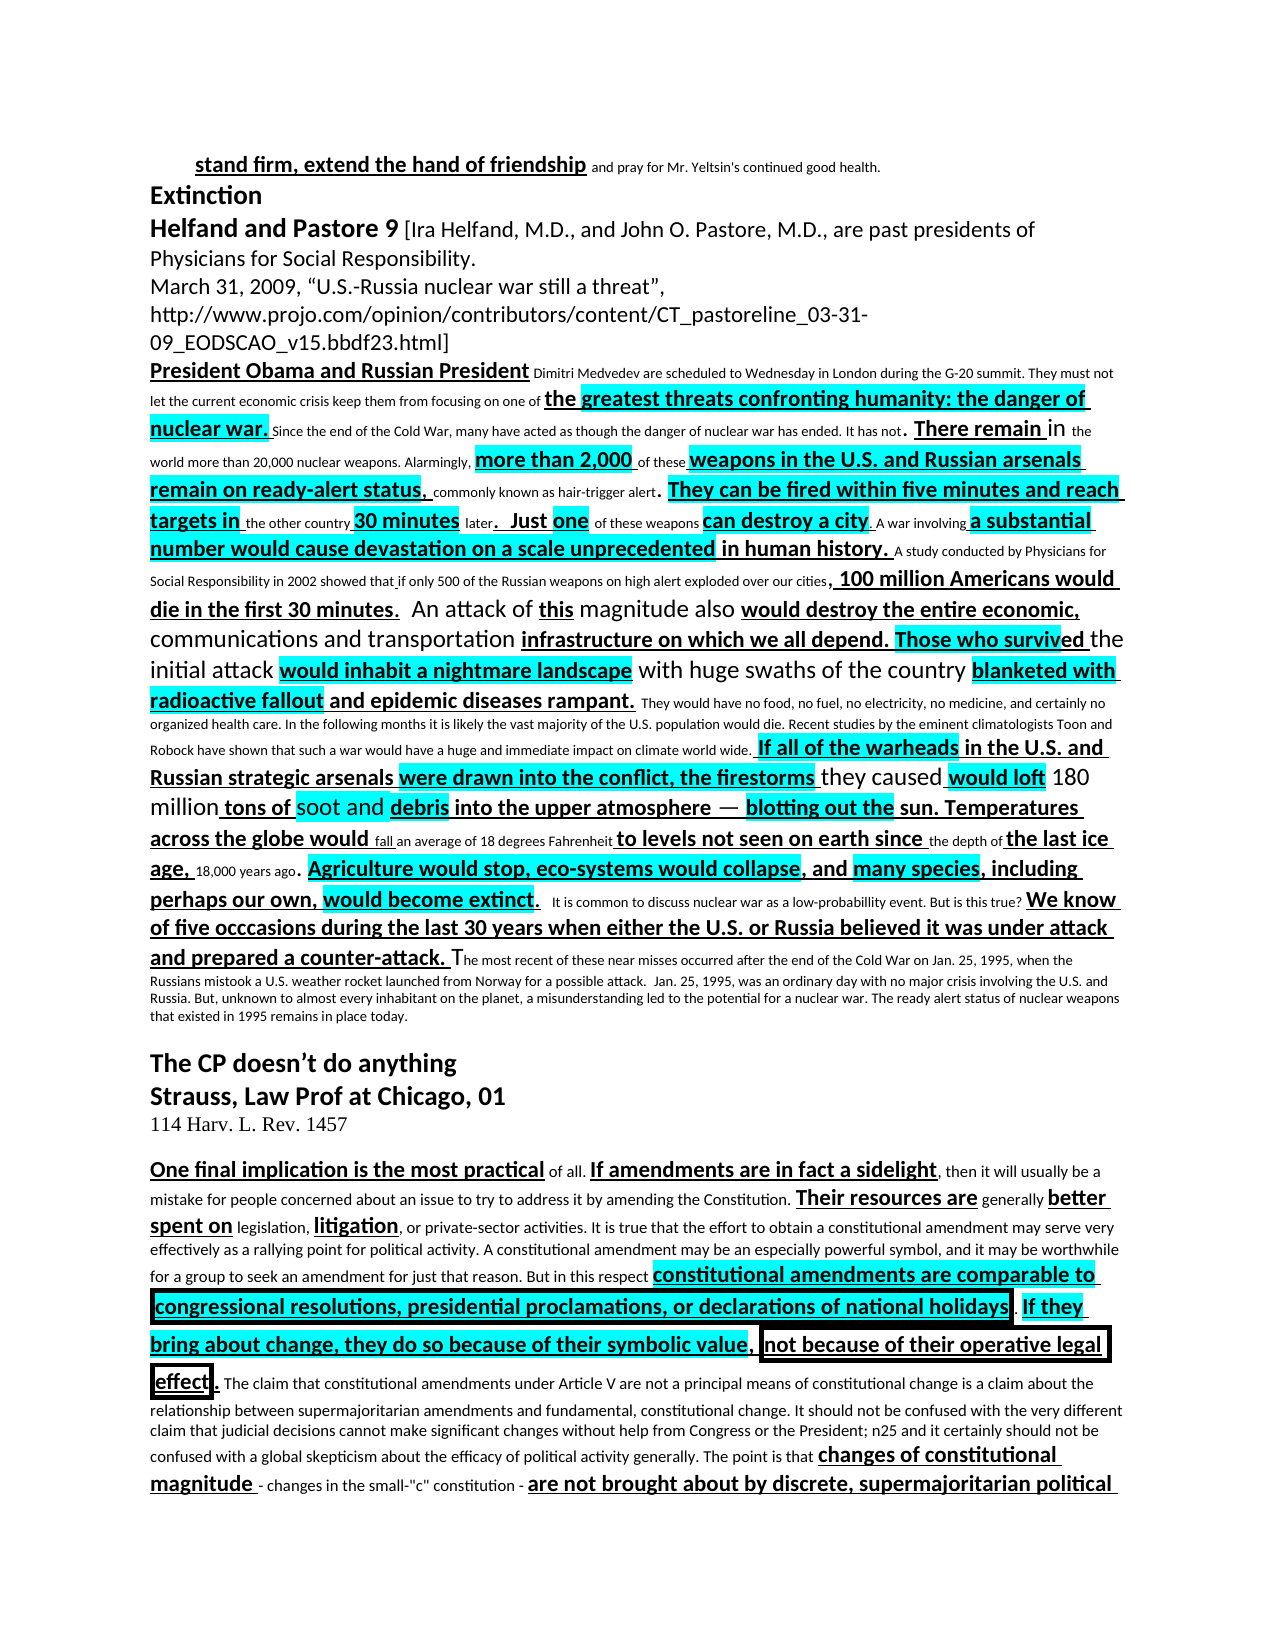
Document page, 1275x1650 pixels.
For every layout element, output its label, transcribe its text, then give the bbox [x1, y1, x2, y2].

subtitle The CP doesn’t do anything [150, 1046, 1125, 1079]
text March 31, 2009, “U.S.-Russia nuclear war still a threat”, http://www.projo.com/opinion/contributors/content/CT_pastoreline_03-31-09_EODSCAO_v15.bbdf23.html] [150, 272, 1125, 356]
text President Obama and Russian President Dimitri Medvedev are scheduled to Wednesday in London during the G-20 summit. They must not let the current economic crisis keep them from focusing on one of the greatest threats confronting humanity: the danger of nuclear war. Since the end of the Cold War, many have acted as though the danger of nuclear war has ended. It has not. There remain in the world more than 20,000 nuclear weapons. Alarmingly, more than 2,000 of these weapons in the U.S. and Russian arsenals remain on ready-alert status, commonly known as hair-trigger alert. They can be fired within five minutes and reach targets in the other country 30 minutes later. Just one of these weapons can destroy a city. A war involving a substantial number would cause devastation on a scale unprecedented in human history. A study conducted by Physicians for Social Responsibility in 2002 showed that if only 500 of the Russian weapons on high alert exploded over our cities, 100 million Americans would die in the first 30 minutes. An attack of this magnitude also would destroy the entire economic, communications and transportation infrastructure on which we all depend. Those who survived the initial attack would inhabit a nightmare landscape with huge swaths of the country blanketed with radioactive fallout and epidemic diseases rampant. They would have no food, no fuel, no electricity, no medicine, and certainly no organized health care. In the following months it is likely the vast majority of the U.S. population would die. Recent studies by the eminent climatologists Toon and Robock have shown that such a war would have a huge and immediate impact on climate world wide. If all of the warheads in the U.S. and Russian strategic arsenals were drawn into the conflict, the firestorms they caused would loft 180 million tons of soot and debris into the upper atmosphere — blotting out the sun. Temperatures across the globe would fall an average of 18 degrees Fahrenheit to levels not seen on earth since the depth of the last ice age, 18,000 years ago. Agriculture would stop, eco-systems would collapse, and many species, including perhaps our own, would become extinct. It is common to discuss nuclear war as a low-probabillity event. But is this true? We know of five occcasions during the last 30 years when either the U.S. or Russia believed it was under attack and prepared a counter-attack. The most recent of these near misses occurred after the end of the Cold War on Jan. 25, 1995, when the Russians mistook a U.S. weather rocket launched from Norway for a possible attack. Jan. 25, 1995, was an ordinary day with no major crisis involving the U.S. and Russia. But, unknown to almost every inhabitant on the planet, a misunderstanding led to the potential for a nuclear war. The ready alert status of nuclear weapons that existed in 1995 remains in place today. [150, 356, 1125, 1025]
text 114 Harv. L. Rev. 1457 [150, 1112, 1125, 1136]
text Strauss, Law Prof at Chicago, 01 [150, 1079, 1125, 1112]
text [150, 1155, 1125, 1497]
text Helfand and Pastore 9 [Ira Helfand, M.D., and John O. Pastore, M.D., are past presidents of Physicians for Social Responsibility. [150, 211, 1125, 272]
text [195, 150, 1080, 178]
text Extinction [150, 178, 1125, 211]
